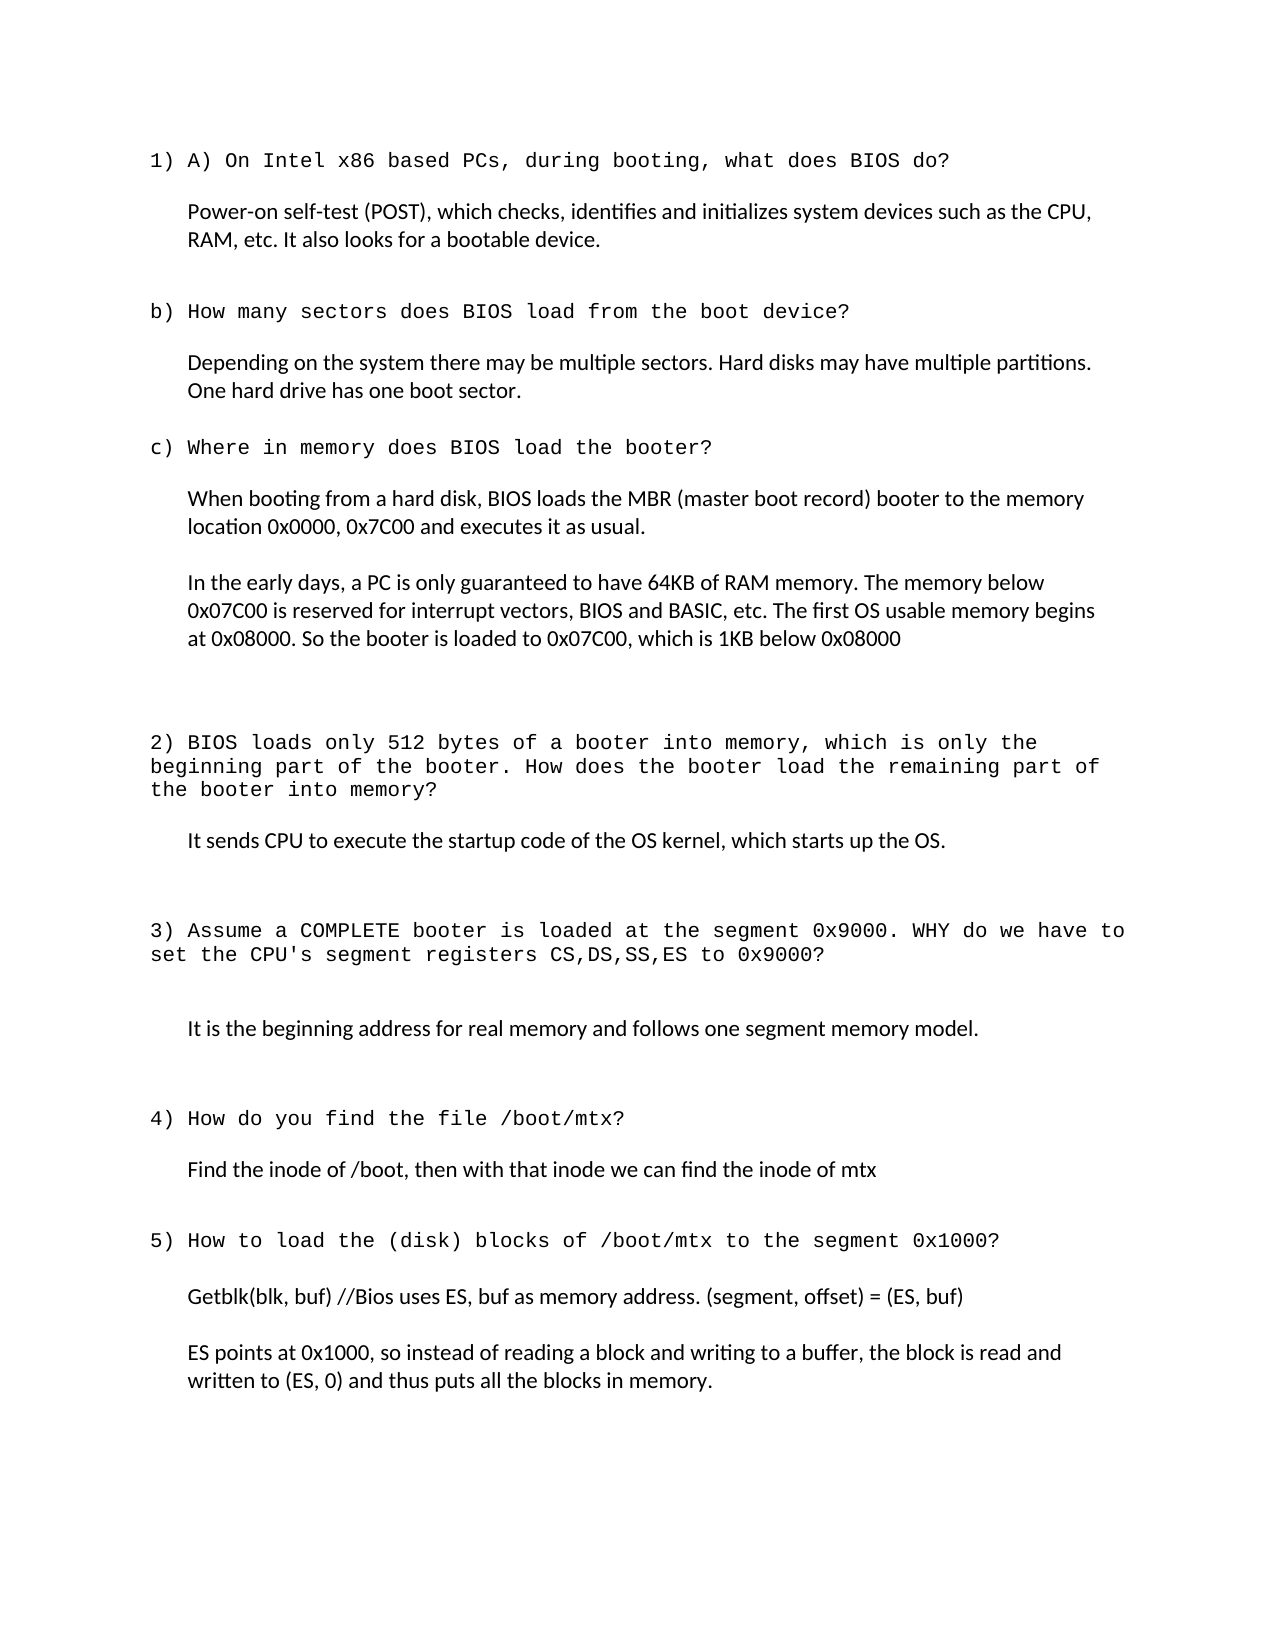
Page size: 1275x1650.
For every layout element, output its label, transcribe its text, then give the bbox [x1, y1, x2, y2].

text It sends CPU to execute the startup code of the OS kernel, which starts up the OS. [150, 827, 1125, 854]
text Find the inode of /boot, then with that inode we can find the inode of mtx [150, 1156, 1125, 1183]
text 3) Assume a COMPLETE booter is loaded at the segment 0x9000. WHY do we have to set the CPU's segment registers CS,DS,SS,ES to 0x9000? [150, 920, 1125, 968]
text 4) How do you find the file /boot/mtx? [150, 1108, 1125, 1132]
text ES points at 0x1000, so instead of reading a block and writing to a buffer, the block is read and written to (ES, 0) and thus puts all the blocks in memory. [187, 1338, 1125, 1394]
text 2) BIOS loads only 512 bytes of a booter into memory, which is only the beginning part of the booter. How does the booter load the remaining part of the booter into memory? [150, 732, 1125, 803]
text It is the beginning address for real memory and follows one segment memory model. [150, 1014, 1125, 1042]
text c) Where in memory does BIOS load the booter? [150, 432, 1125, 461]
text b) How many sectors does BIOS load from the boot device? [150, 301, 1125, 324]
text Power-on self-test (POST), which checks, identifies and initializes system devices such as the CPU, RAM, etc. It also looks for a bootable device. [187, 197, 1125, 253]
text 1) A) On Intel x86 based PCs, during booting, what does BIOS do? [150, 150, 1125, 174]
text In the early days, a PC is only guaranteed to have 64KB of RAM memory. The memory below 0x07C00 is reserved for interrupt vectors, BIOS and BASIC, etc. The first OS usable memory begins [187, 568, 1125, 624]
text Getblk(blk, buf) //Bios uses ES, buf as memory address. (segment, offset) = (ES, buf) [150, 1282, 1125, 1310]
text When booting from a hard disk, BIOS loads the MBR (master boot record) booter to the memory location 0x0000, 0x7C00 and executes it as usual. [187, 484, 1125, 540]
text Depending on the system there may be multiple sectors. Hard disks may have multiple partitions. One hard drive has one boot sector. [187, 348, 1125, 404]
text at 0x08000. So the booter is loaded to 0x07C00, which is 1KB below 0x08000 [187, 624, 1125, 652]
text 5) How to load the (disk) blocks of /boot/mtx to the segment 0x1000? [150, 1230, 1125, 1254]
